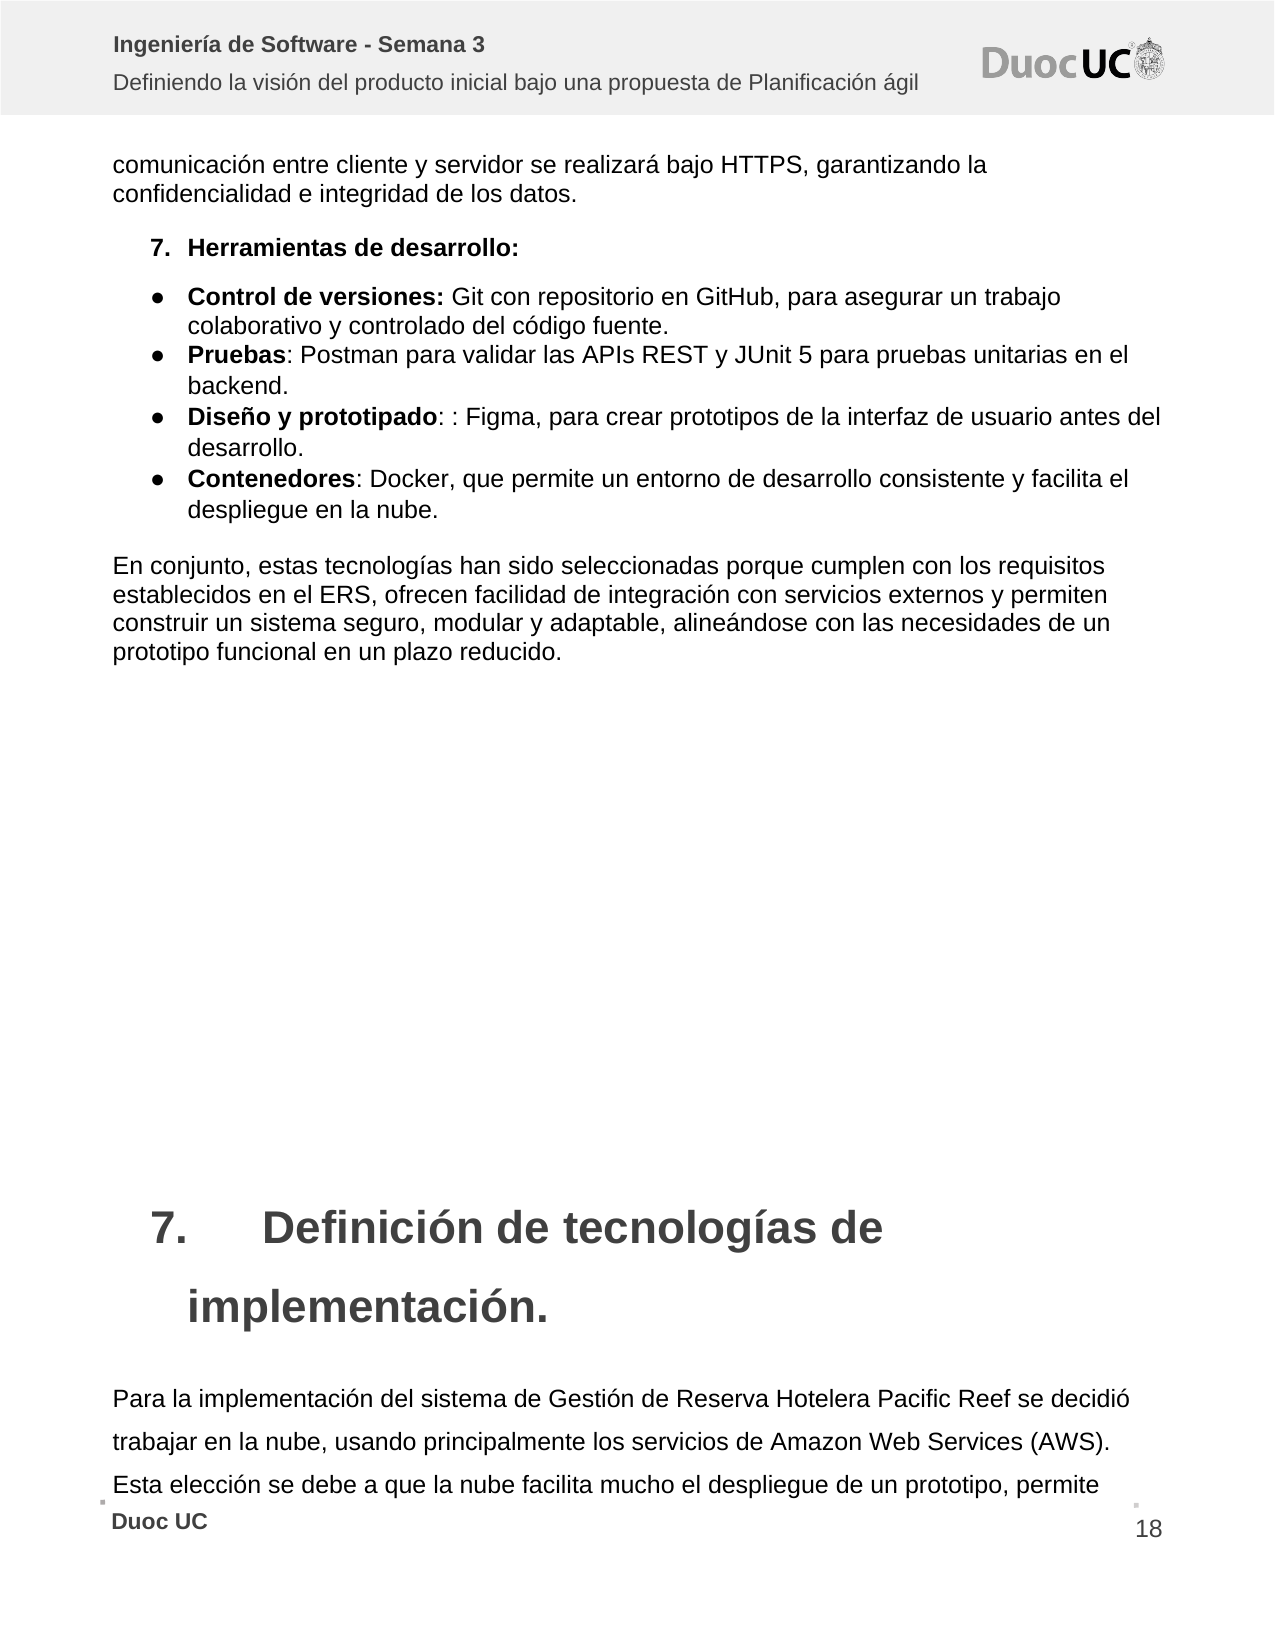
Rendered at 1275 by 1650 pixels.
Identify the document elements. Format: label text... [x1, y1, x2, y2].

text En conjunto, estas tecnologías han sido seleccionadas porque cumplen con los requisitos establecidos en el ERS, ofrecen facilidad de integración con servicios externos y permiten construir un sistema seguro, modular y adaptable, alineándose con las necesidades de un prototipo funcional en un plazo reducido. [112, 551, 1162, 666]
list Pruebas: Postman para validar las APIs REST y JUnit 5 para pruebas unitarias en el backend. [150, 339, 1162, 399]
list Control de versiones: Git con repositorio en GitHub, para asegurar un trabajo colaborativo y controlado del código fuente. [150, 282, 1162, 339]
list Herramientas de desarrollo: [150, 232, 1162, 261]
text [112, 1383, 1162, 1498]
picture [963, 13, 1183, 104]
subtitle Definición de tecnologías de implementación. [150, 1200, 1162, 1332]
list Contenedores: Docker, que permite un entorno de desarrollo consistente y facilita el despliegue en la nube. [150, 464, 1162, 523]
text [112, 150, 1162, 207]
list Diseño y prototipado: : Figma, para crear prototipos de la interfaz de usuario antes del desarrollo. [150, 402, 1162, 461]
